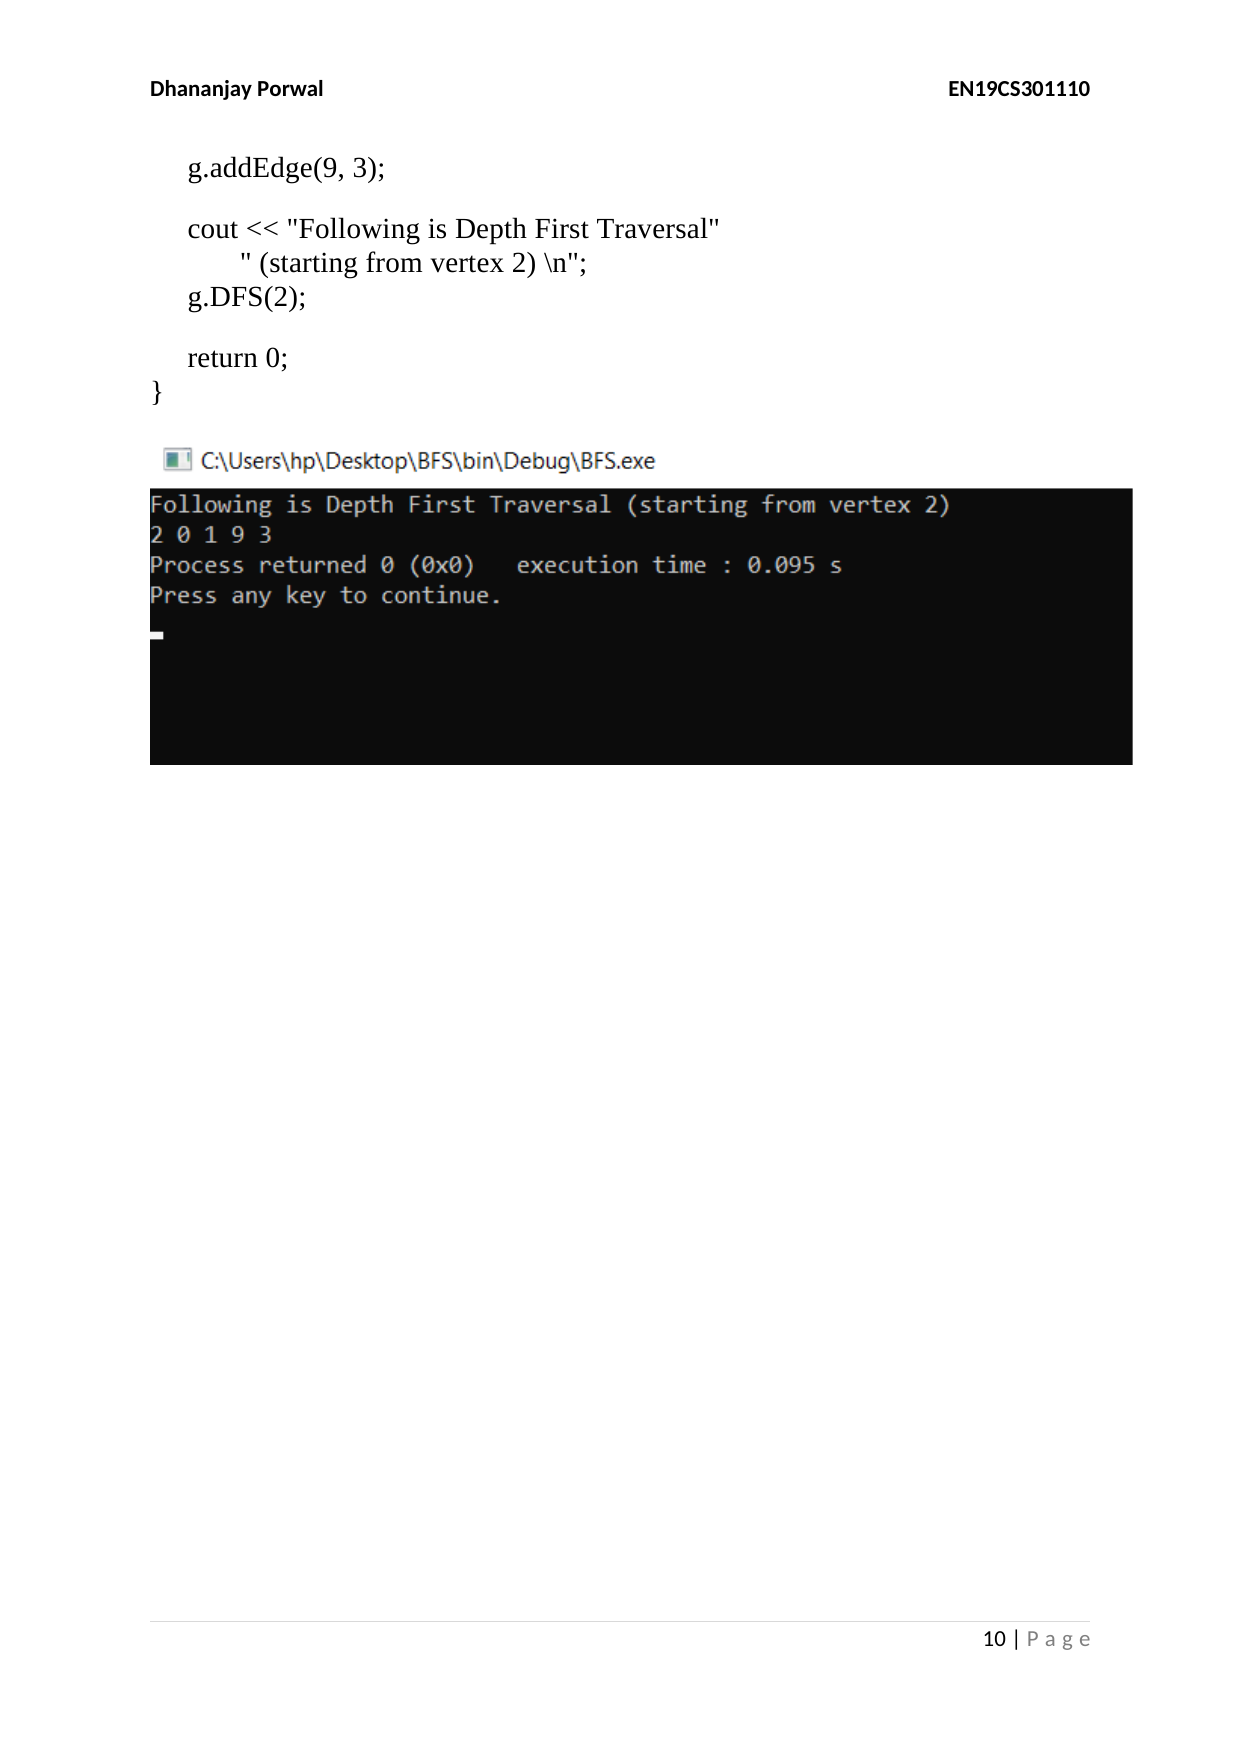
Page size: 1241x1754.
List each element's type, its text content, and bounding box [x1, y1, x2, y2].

text g.DFS(2); [150, 279, 1090, 312]
picture [150, 440, 1133, 765]
text cout << "Following is Depth First Traversal" [150, 212, 1090, 245]
text } [150, 374, 1090, 407]
text return 0; [150, 340, 1090, 374]
text " (starting from vertex 2) \n"; [150, 245, 1090, 279]
text g.addEdge(9, 3); [150, 150, 1090, 183]
